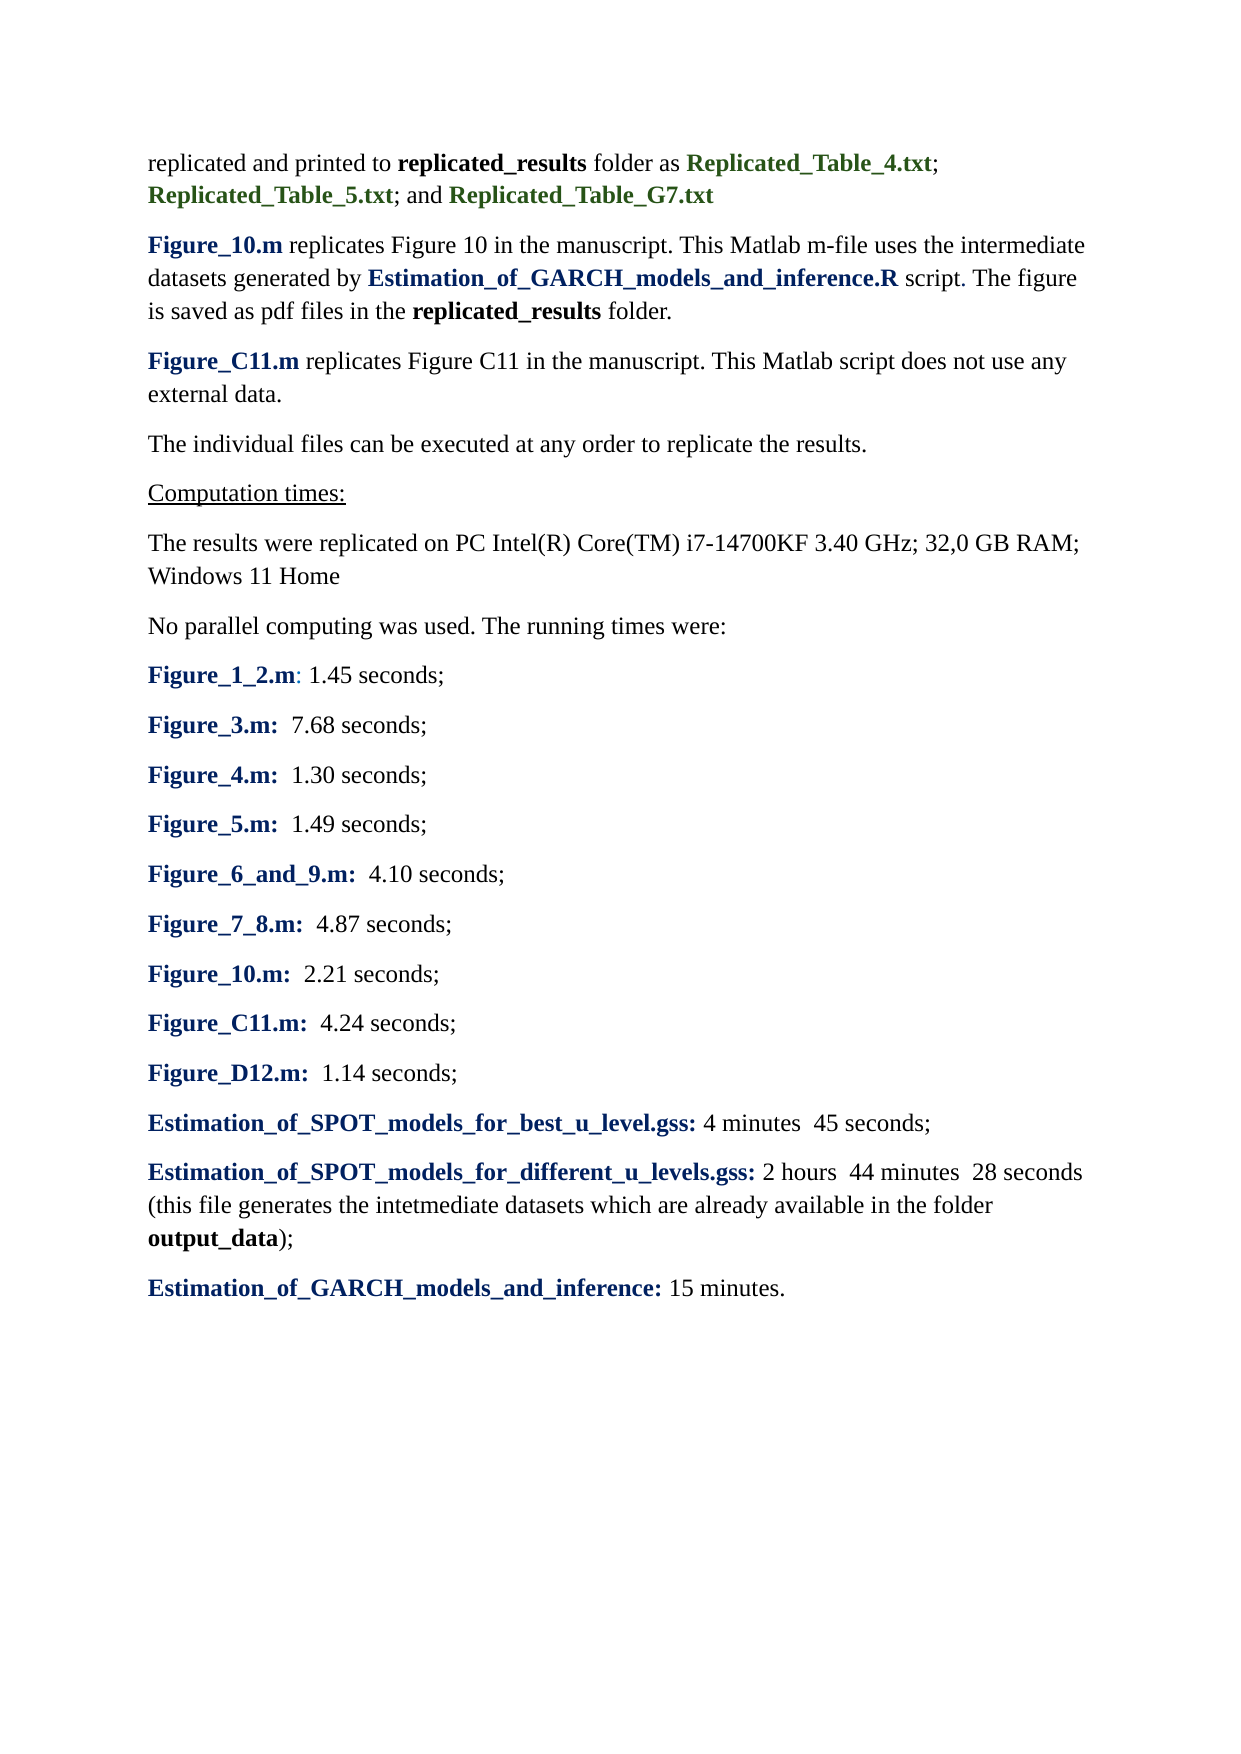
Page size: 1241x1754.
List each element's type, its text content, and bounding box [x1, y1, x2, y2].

text Figure_C11.m: 4.24 seconds; [148, 1008, 1093, 1037]
text Figure_10.m: 2.21 seconds; [148, 959, 1093, 987]
text Figure_C11.m replicates Figure C11 in the manuscript. This Matlab script does not use any external data. [148, 346, 1093, 408]
text The results were replicated on PC Intel(R) Core(TM) i7-14700KF 3.40 GHz; 32,0 GB RAM; Windows 11 Home [148, 528, 1093, 590]
text The individual files can be executed at any order to replicate the results. [148, 429, 1093, 457]
text Figure_D12.m: 1.14 seconds; [148, 1058, 1093, 1087]
text Figure_5.m: 1.49 seconds; [148, 809, 1093, 838]
text Estimation_of_GARCH_models_and_inference: 15 minutes. [148, 1273, 1093, 1302]
text Figure_3.m: 7.68 seconds; [148, 710, 1093, 739]
text Figure_6_and_9.m: 4.10 seconds; [148, 859, 1093, 888]
text Estimation_of_SPOT_models_for_best_u_level.gss: 4 minutes 45 seconds; [148, 1108, 1093, 1136]
text Figure_7_8.m: 4.87 seconds; [148, 909, 1093, 938]
text No parallel computing was used. The running times were: [148, 611, 1093, 639]
text Figure_1_2.m: 1.45 seconds; [148, 661, 1093, 689]
text Estimation_of_SPOT_models_for_different_u_levels.gss: 2 hours 44 minutes 28 seconds (this file generates the intetmediate datasets which are already available in the folder output_data); [148, 1157, 1093, 1252]
text Figure_10.m replicates Figure 10 in the manuscript. This Matlab m-file uses the intermediate datasets generated by Estimation_of_GARCH_models_and_inference.R script. The figure is saved as pdf files in the replicated_results folder. [148, 230, 1093, 325]
text Figure_4.m: 1.30 seconds; [148, 760, 1093, 789]
text Computation times: [148, 478, 1093, 507]
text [148, 148, 1093, 209]
